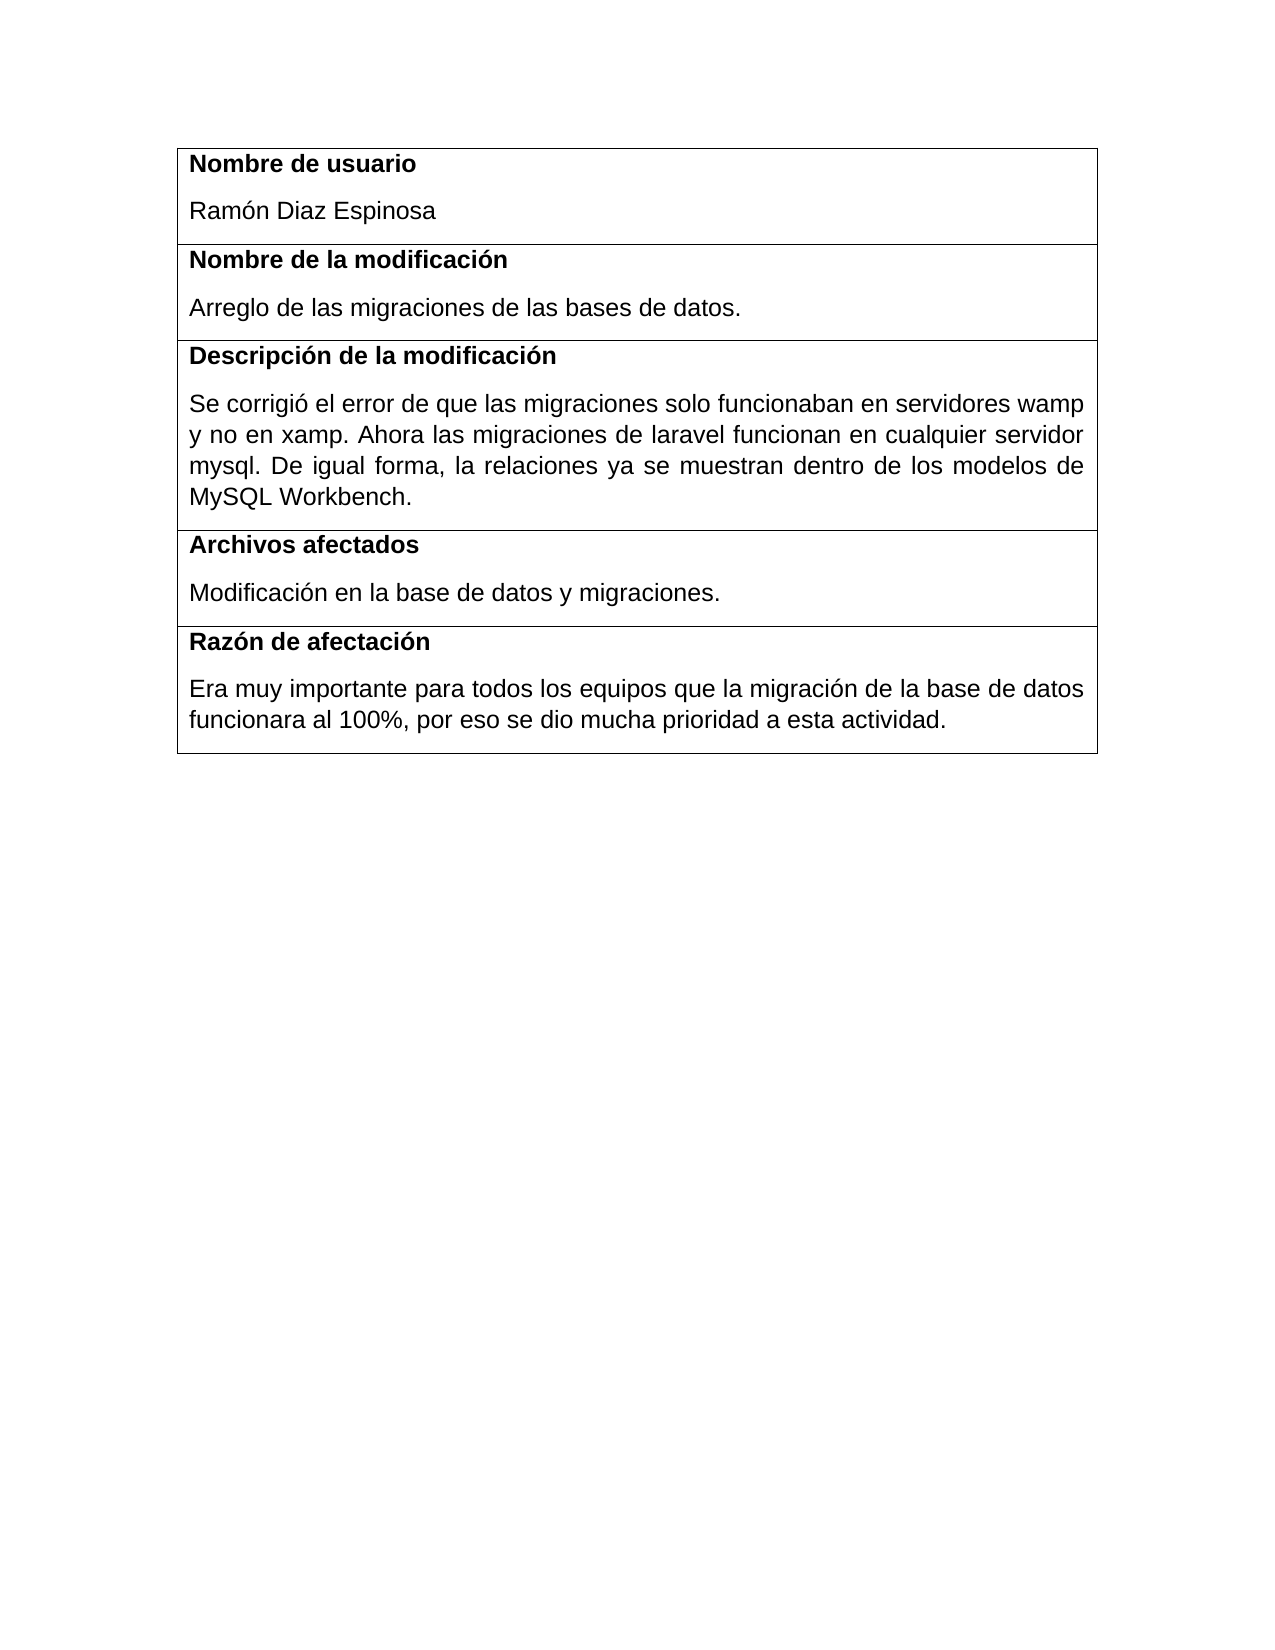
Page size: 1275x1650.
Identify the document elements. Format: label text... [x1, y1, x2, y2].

table_header Nombre de usuario Ramón Diaz Espinosa [178, 149, 1097, 244]
table_cell Nombre de la modificación Arreglo de las migraciones de las bases de datos. [178, 245, 1097, 340]
table_cell Archivos afectados Modificación en la base de datos y migraciones. [178, 531, 1097, 626]
table_cell Descripción de la modificación Se corrigió el error de que las migraciones solo funcionaban en servidores wamp y no en xamp. Ahora las migraciones de laravel funcionan en cualquier servidor mysql. De igual forma, la relaciones ya se muestran dentro de los modelos de MySQL Workbench. [178, 341, 1097, 529]
table_cell Razón de afectación Era muy importante para todos los equipos que la migración de la base de datos funcionara al 100%, por eso se dio mucha prioridad a esta actividad. [178, 627, 1097, 753]
